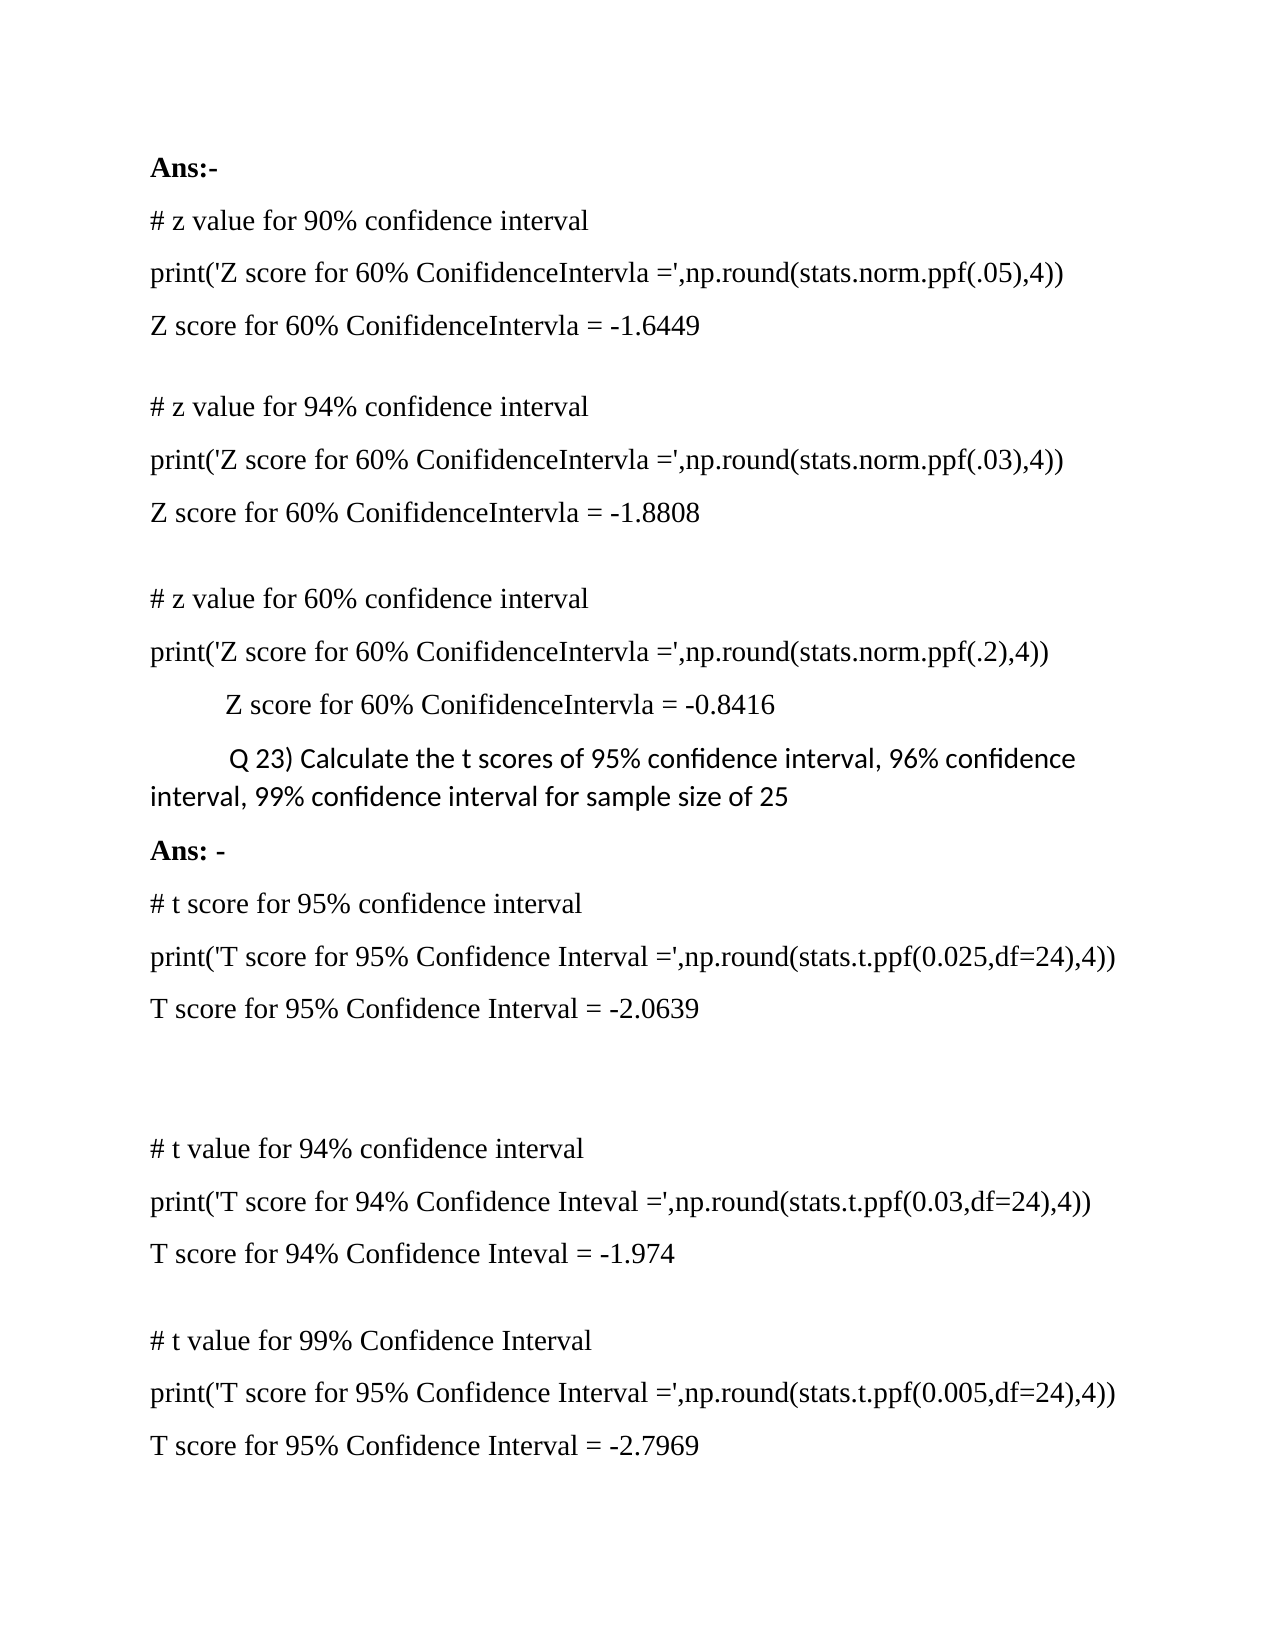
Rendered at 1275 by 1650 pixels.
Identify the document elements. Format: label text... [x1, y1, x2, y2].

text T score for 94% Confidence Inteval = -1.974 [150, 1236, 1125, 1270]
text # z value for 94% confidence interval [150, 389, 1125, 423]
text print('T score for 95% Confidence Interval =',np.round(stats.t.ppf(0.025,df=24),4)) [150, 939, 1125, 972]
text Ans: - [150, 833, 1125, 867]
text print('T score for 95% Confidence Interval =',np.round(stats.t.ppf(0.005,df=24),4)) [150, 1376, 1125, 1409]
text Ans:- [150, 150, 1125, 183]
text # z value for 90% confidence interval [150, 203, 1125, 236]
text print('Z score for 60% ConifidenceIntervla =',np.round(stats.norm.ppf(.2),4)) [150, 634, 1125, 668]
text # t score for 95% confidence interval [150, 886, 1125, 919]
text print('Z score for 60% ConifidenceIntervla =',np.round(stats.norm.ppf(.05),4)) [150, 256, 1125, 289]
text Z score for 60% ConifidenceIntervla = -1.8808 [150, 495, 1125, 528]
text print('T score for 94% Confidence Inteval =',np.round(stats.t.ppf(0.03,df=24),4)) [150, 1184, 1125, 1217]
text T score for 95% Confidence Interval = -2.0639 [150, 992, 1125, 1025]
text Z score for 60% ConifidenceIntervla = -1.6449 [150, 308, 1125, 342]
list Z score for 60% ConifidenceIntervla = -0.8416 [225, 687, 1125, 720]
text T score for 95% Confidence Interval = -2.7969 [150, 1428, 1125, 1462]
text print('Z score for 60% ConifidenceIntervla =',np.round(stats.norm.ppf(.03),4)) [150, 442, 1125, 476]
text # t value for 99% Confidence Interval [150, 1323, 1125, 1356]
text Q 23) Calculate the t scores of 95% confidence interval, 96% confidence interval, 99% confidence interval for sample size of 25 [150, 740, 1125, 814]
text # t value for 94% confidence interval [150, 1131, 1125, 1164]
text # z value for 60% confidence interval [150, 581, 1125, 615]
